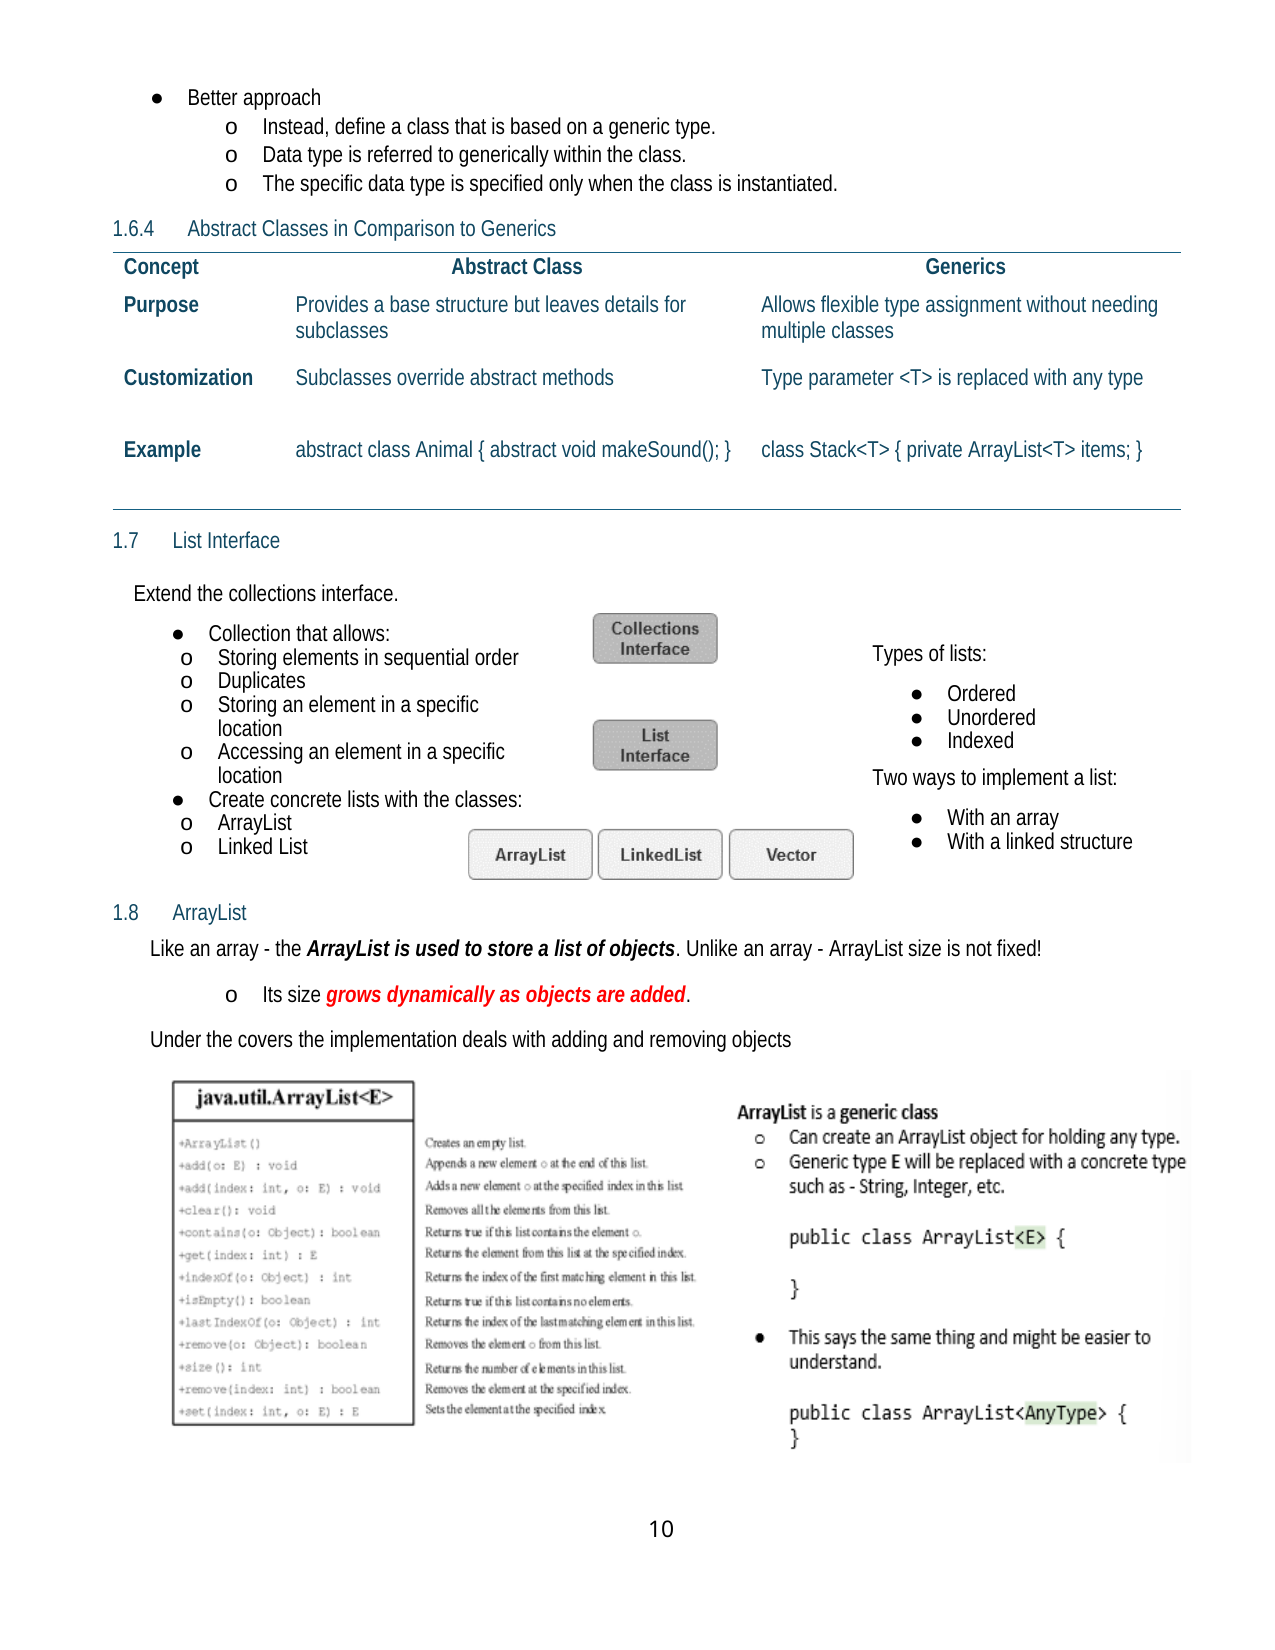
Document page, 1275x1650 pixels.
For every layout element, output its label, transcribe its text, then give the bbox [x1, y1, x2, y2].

table_cell Subclasses override abstract methods [284, 364, 750, 436]
subtitle List Interface [112, 527, 1209, 553]
picture [168, 1070, 1192, 1463]
text Under the covers the implementation deals with adding and removing objects [112, 1026, 1209, 1052]
table_cell class Stack<T> { private ArrayList<T> items; } [750, 436, 1181, 509]
list Data type is referred to generically within the class. [225, 141, 1209, 168]
table_header Concept [113, 253, 284, 291]
table_cell Type parameter <T> is replaced with any type [750, 364, 1181, 436]
table_header Generics [750, 253, 1181, 291]
picture [468, 613, 854, 880]
table_cell Provides a base structure but leaves details for subclasses [284, 291, 750, 363]
table_cell abstract class Animal { abstract void makeSound(); } [284, 436, 750, 509]
list The specific data type is specified only when the class is instantiated. [225, 170, 1209, 196]
list Better approach [150, 84, 1209, 111]
table_cell Customization [113, 364, 284, 436]
list Instead, define a class that is based on a generic type. [225, 113, 1209, 139]
table_cell Example [113, 436, 284, 509]
subtitle ArrayList [112, 899, 1209, 925]
subtitle Abstract Classes in Comparison to Generics [112, 215, 1209, 241]
list Its size grows dynamically as objects are added. [225, 981, 1209, 1007]
table_header Abstract Class [284, 253, 750, 291]
table_cell Purpose [113, 291, 284, 363]
text Like an array - the ArrayList is used to store a list of objects. Unlike an array - ArrayList size is not fixed! [112, 935, 1209, 962]
table_cell Allows flexible type assignment without needing multiple classes [750, 291, 1181, 363]
